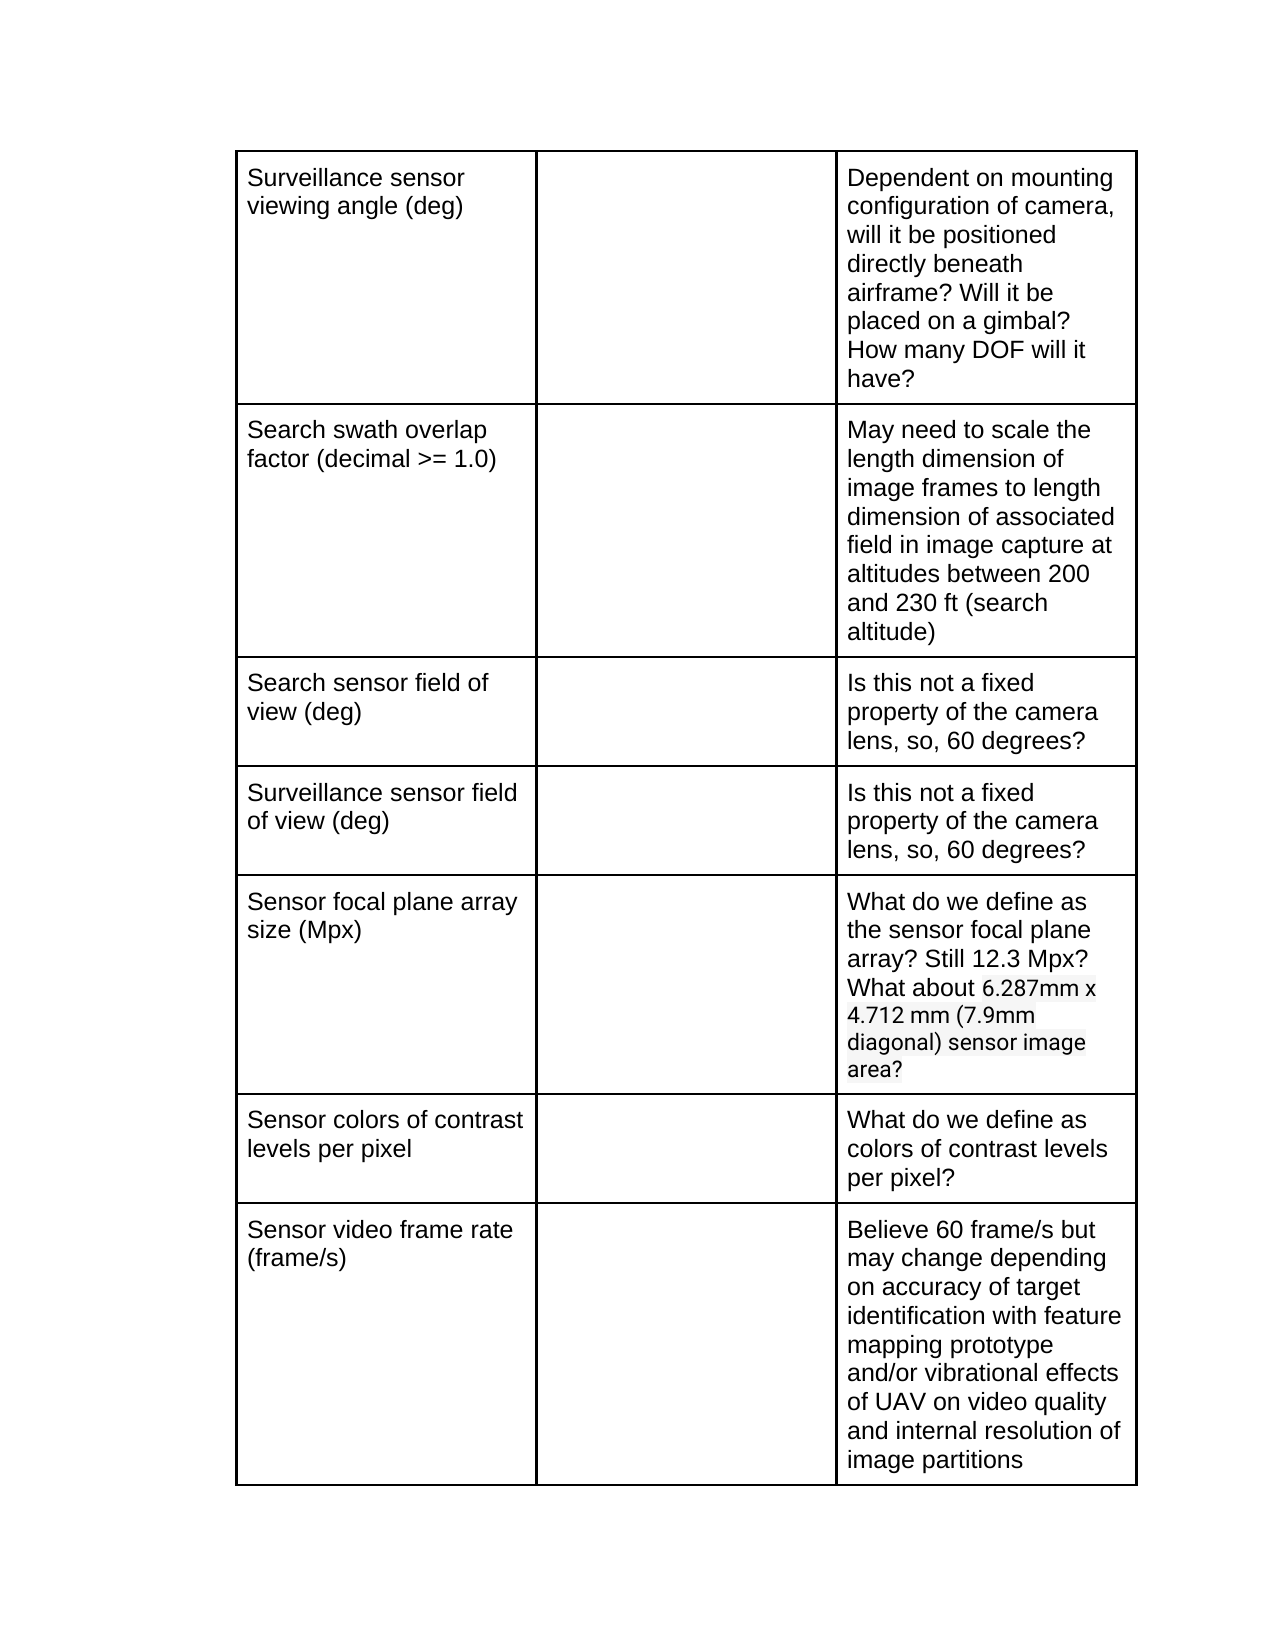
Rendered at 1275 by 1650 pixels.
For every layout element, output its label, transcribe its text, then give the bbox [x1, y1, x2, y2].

table_cell [538, 405, 835, 656]
table_cell Sensor focal plane array size (Mpx) [238, 876, 535, 1093]
table_cell May need to scale the length dimension of image frames to length dimension of associated field in image capture at altitudes between 200 and 230 ft (search altitude) [838, 405, 1135, 656]
table_cell Surveillance sensor viewing angle (deg) [238, 152, 535, 403]
table_cell Is this not a fixed property of the camera lens, so, 60 degrees? [838, 767, 1135, 874]
table_cell Believe 60 frame/s but may change depending on accuracy of target identification with feature mapping prototype and/or vibrational effects of UAV on video quality and internal resolution of image partitions [838, 1204, 1135, 1484]
table_cell Search sensor field of view (deg) [238, 658, 535, 765]
table_cell Sensor colors of contrast levels per pixel [238, 1095, 535, 1202]
table_cell [538, 876, 835, 1093]
table_cell [538, 1204, 835, 1484]
table_cell Search swath overlap factor (decimal >= 1.0) [238, 405, 535, 656]
table_cell Is this not a fixed property of the camera lens, so, 60 degrees? [838, 658, 1135, 765]
table_cell [538, 767, 835, 874]
table_cell What do we define as the sensor focal plane array? Still 12.3 Mpx? What about 6.287mm x 4.712 mm (7.9mm diagonal) sensor image area? [838, 876, 1135, 1093]
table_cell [838, 152, 1135, 403]
table_cell [538, 658, 835, 765]
table_cell [538, 152, 835, 403]
table_cell Sensor video frame rate (frame/s) [238, 1204, 535, 1484]
table_cell Surveillance sensor field of view (deg) [238, 767, 535, 874]
table_cell What do we define as colors of contrast levels per pixel? [838, 1095, 1135, 1202]
table_cell [538, 1095, 835, 1202]
